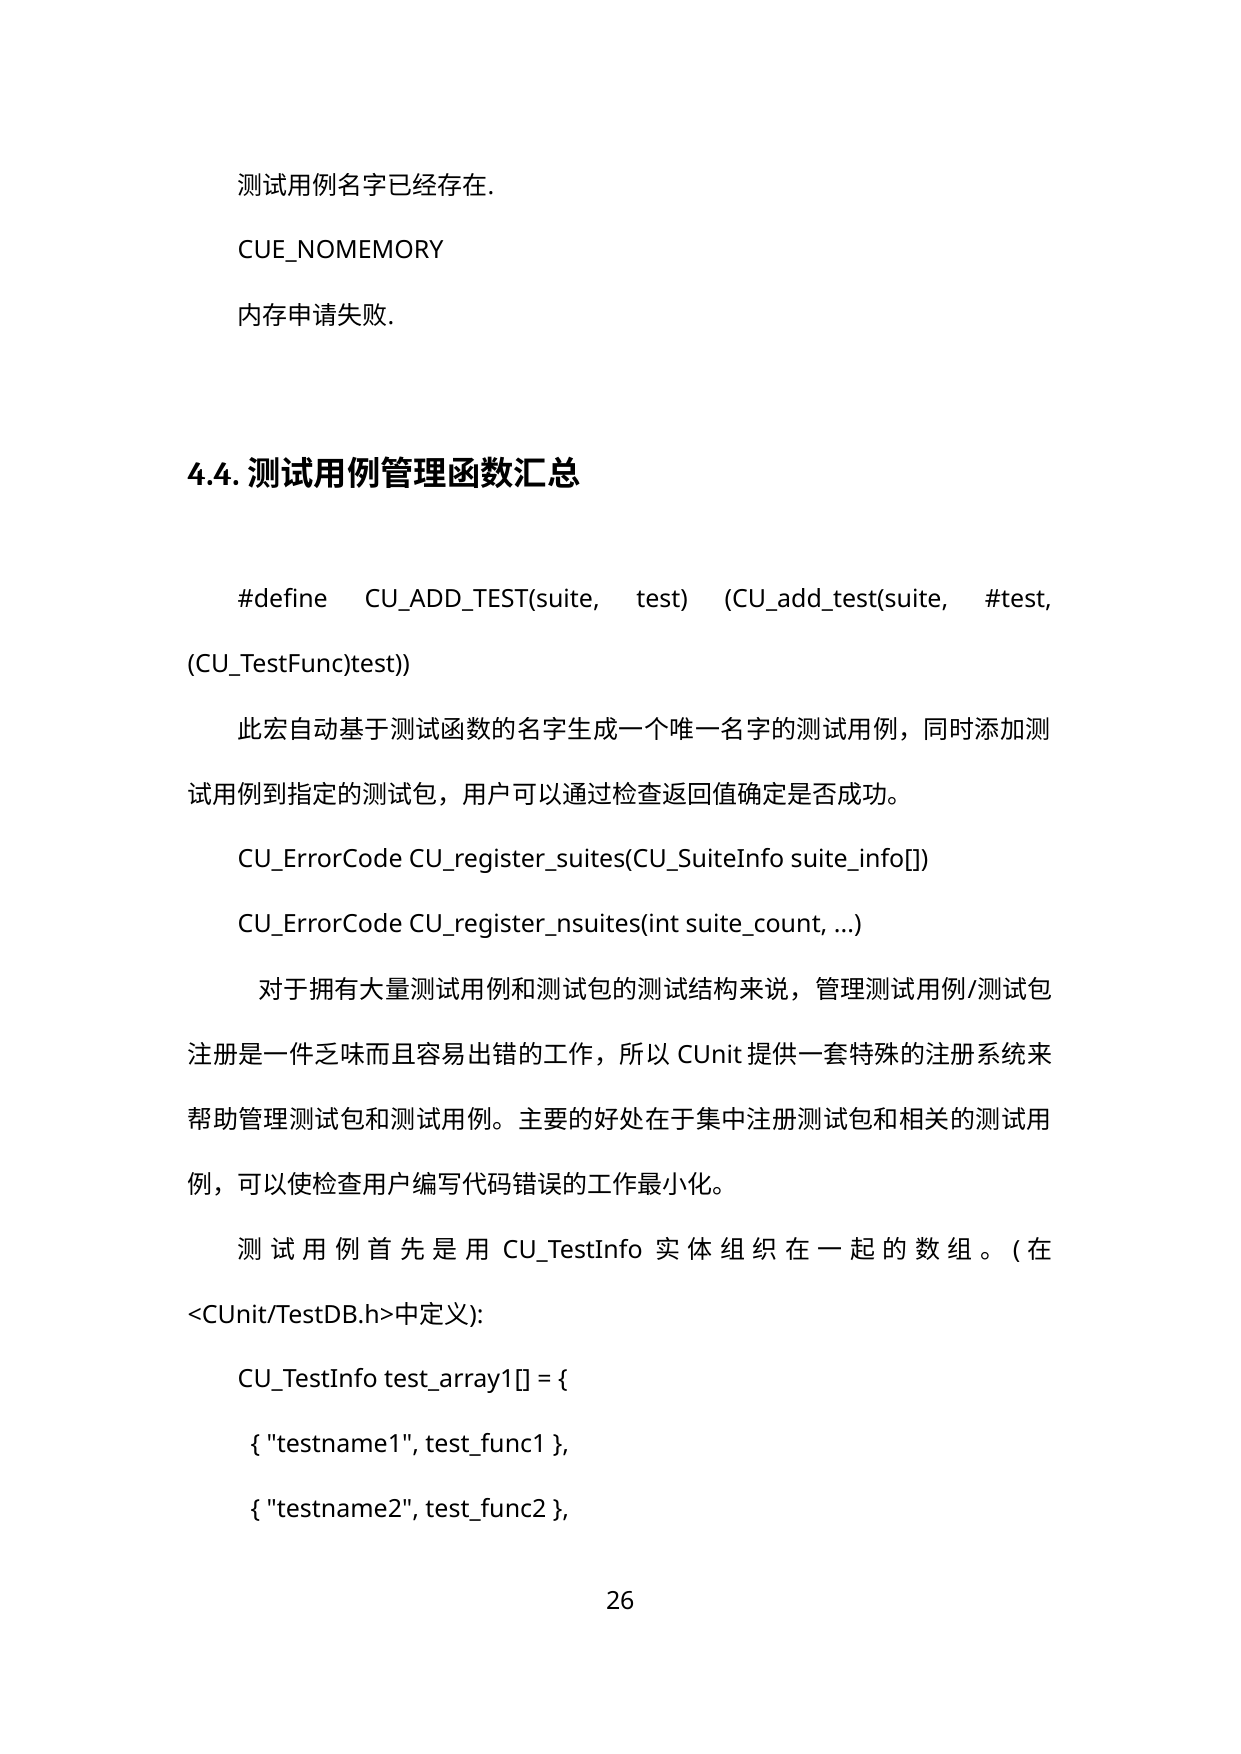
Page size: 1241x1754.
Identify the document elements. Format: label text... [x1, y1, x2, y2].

text CU_TestInfo test_array1[] = { [187, 1346, 1053, 1411]
text CU_ErrorCode CU_register_nsuites(int suite_count, ...) [187, 891, 1053, 956]
text #define CU_ADD_TEST(suite, test) (CU_add_test(suite, #test, (CU_TestFunc)test)) [187, 566, 1053, 696]
text 内存申请失败. [187, 281, 1053, 346]
text CUE_NOMEMORY [187, 216, 1053, 281]
text 测试用例首先是用CU_TestInfo实体组织在一起的数组。(在 <CUnit/TestDB.h>中定义): [187, 1216, 1053, 1346]
text 测试用例名字已经存在. [187, 151, 1053, 216]
text { "testname1", test_func1 }, [187, 1411, 1053, 1476]
text CU_ErrorCode CU_register_suites(CU_SuiteInfo suite_info[]) [187, 826, 1053, 891]
text { "testname2", test_func2 }, [187, 1476, 1053, 1541]
subtitle 4.4. 测试用例管理函数汇总 [187, 438, 1053, 503]
text 对于拥有大量测试用例和测试包的测试结构来说，管理测试用例/测试包注册是一件乏味而且容易出错的工作，所以CUnit提供一套特殊的注册系统来帮助管理测试包和测试用例。主要的好处在于集中注册测试包和相关的测试用例，可以使检查用户编写代码错误的工作最小化。 [187, 956, 1053, 1216]
text 此宏自动基于测试函数的名字生成一个唯一名字的测试用例，同时添加测试用例到指定的测试包，用户可以通过检查返回值确定是否成功。 [187, 696, 1053, 826]
